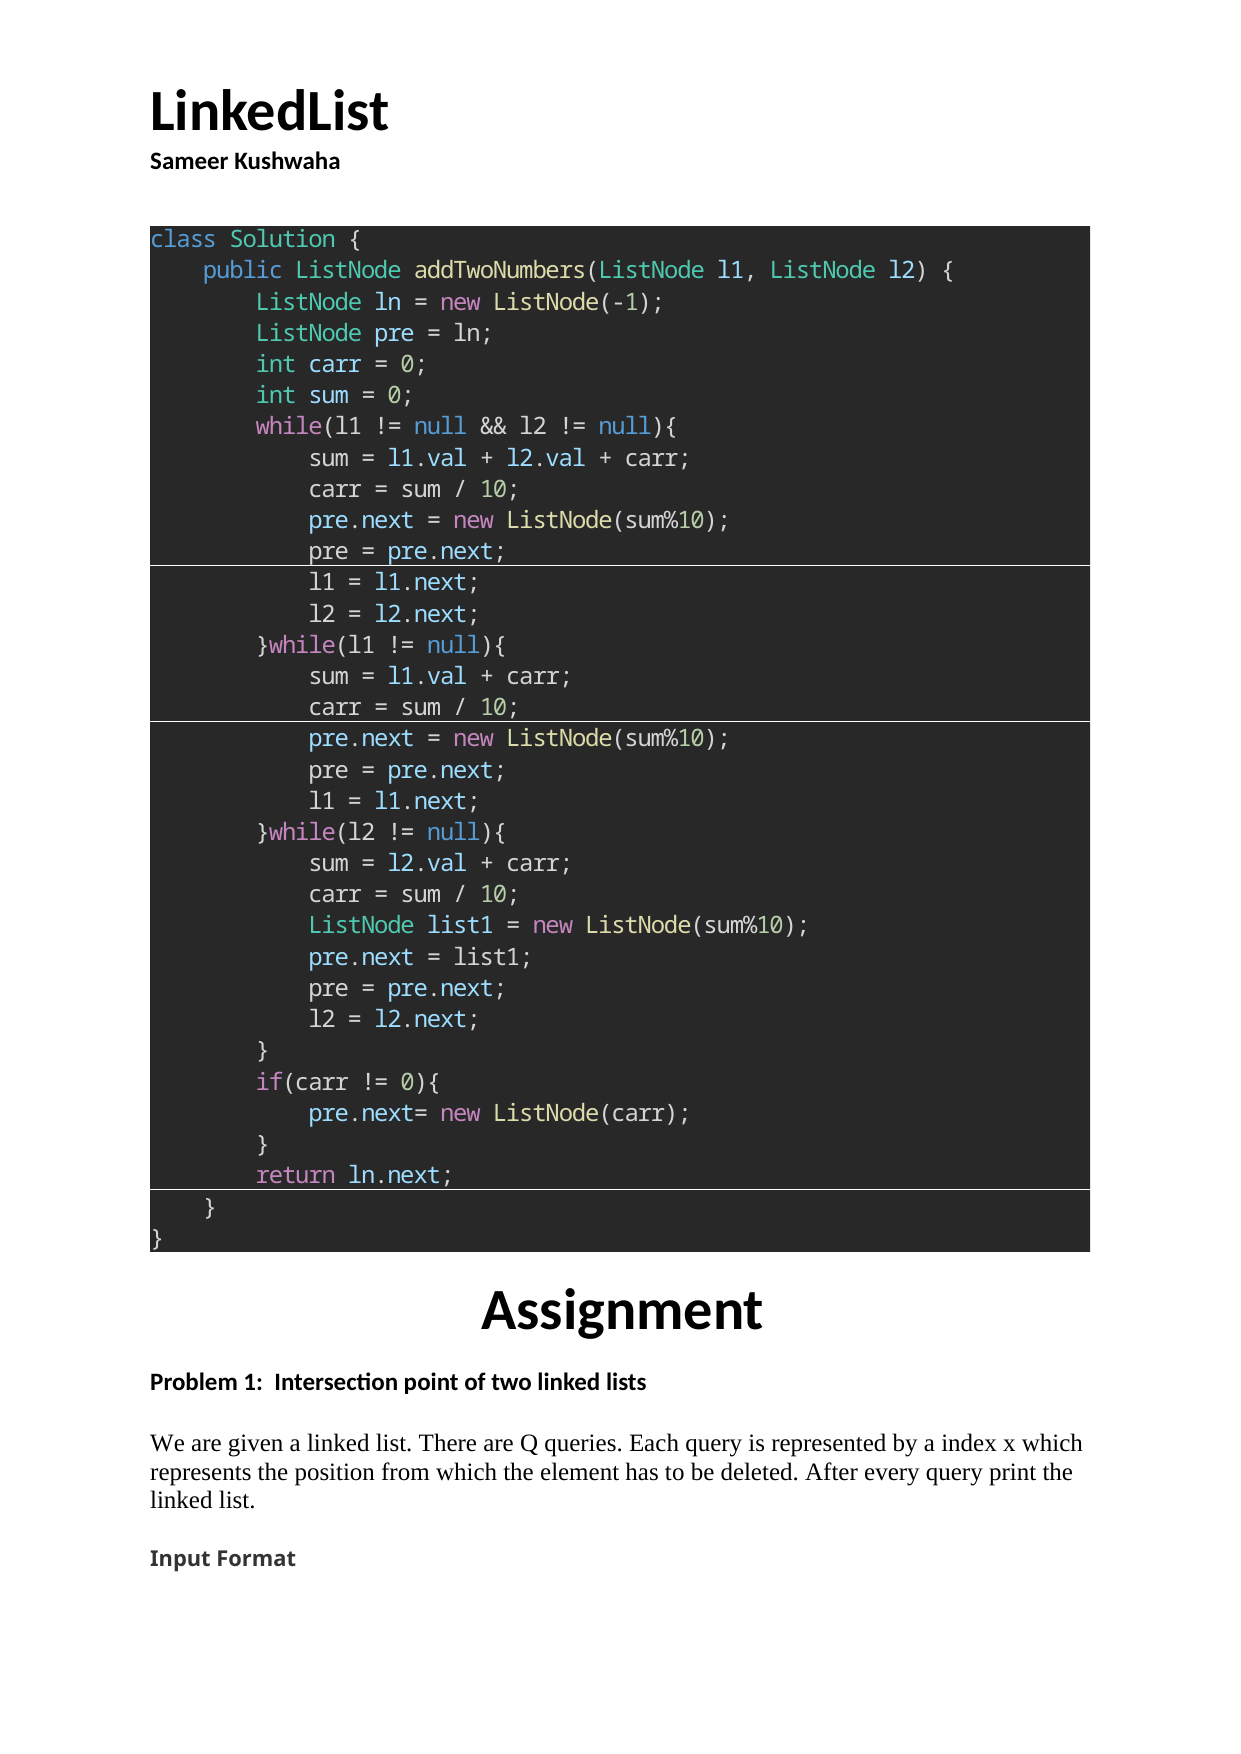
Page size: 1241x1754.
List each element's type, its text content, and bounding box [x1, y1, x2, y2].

text We are given a linked list. There are Q queries. Each query is represented by a index x which represents the position from which the element has to be deleted. After every query print the linked list. [150, 1428, 1090, 1514]
text Assignment [150, 1272, 1090, 1344]
text Input Format [150, 1543, 1090, 1573]
text Problem 1: Intersection point of two linked lists [150, 1366, 1090, 1396]
